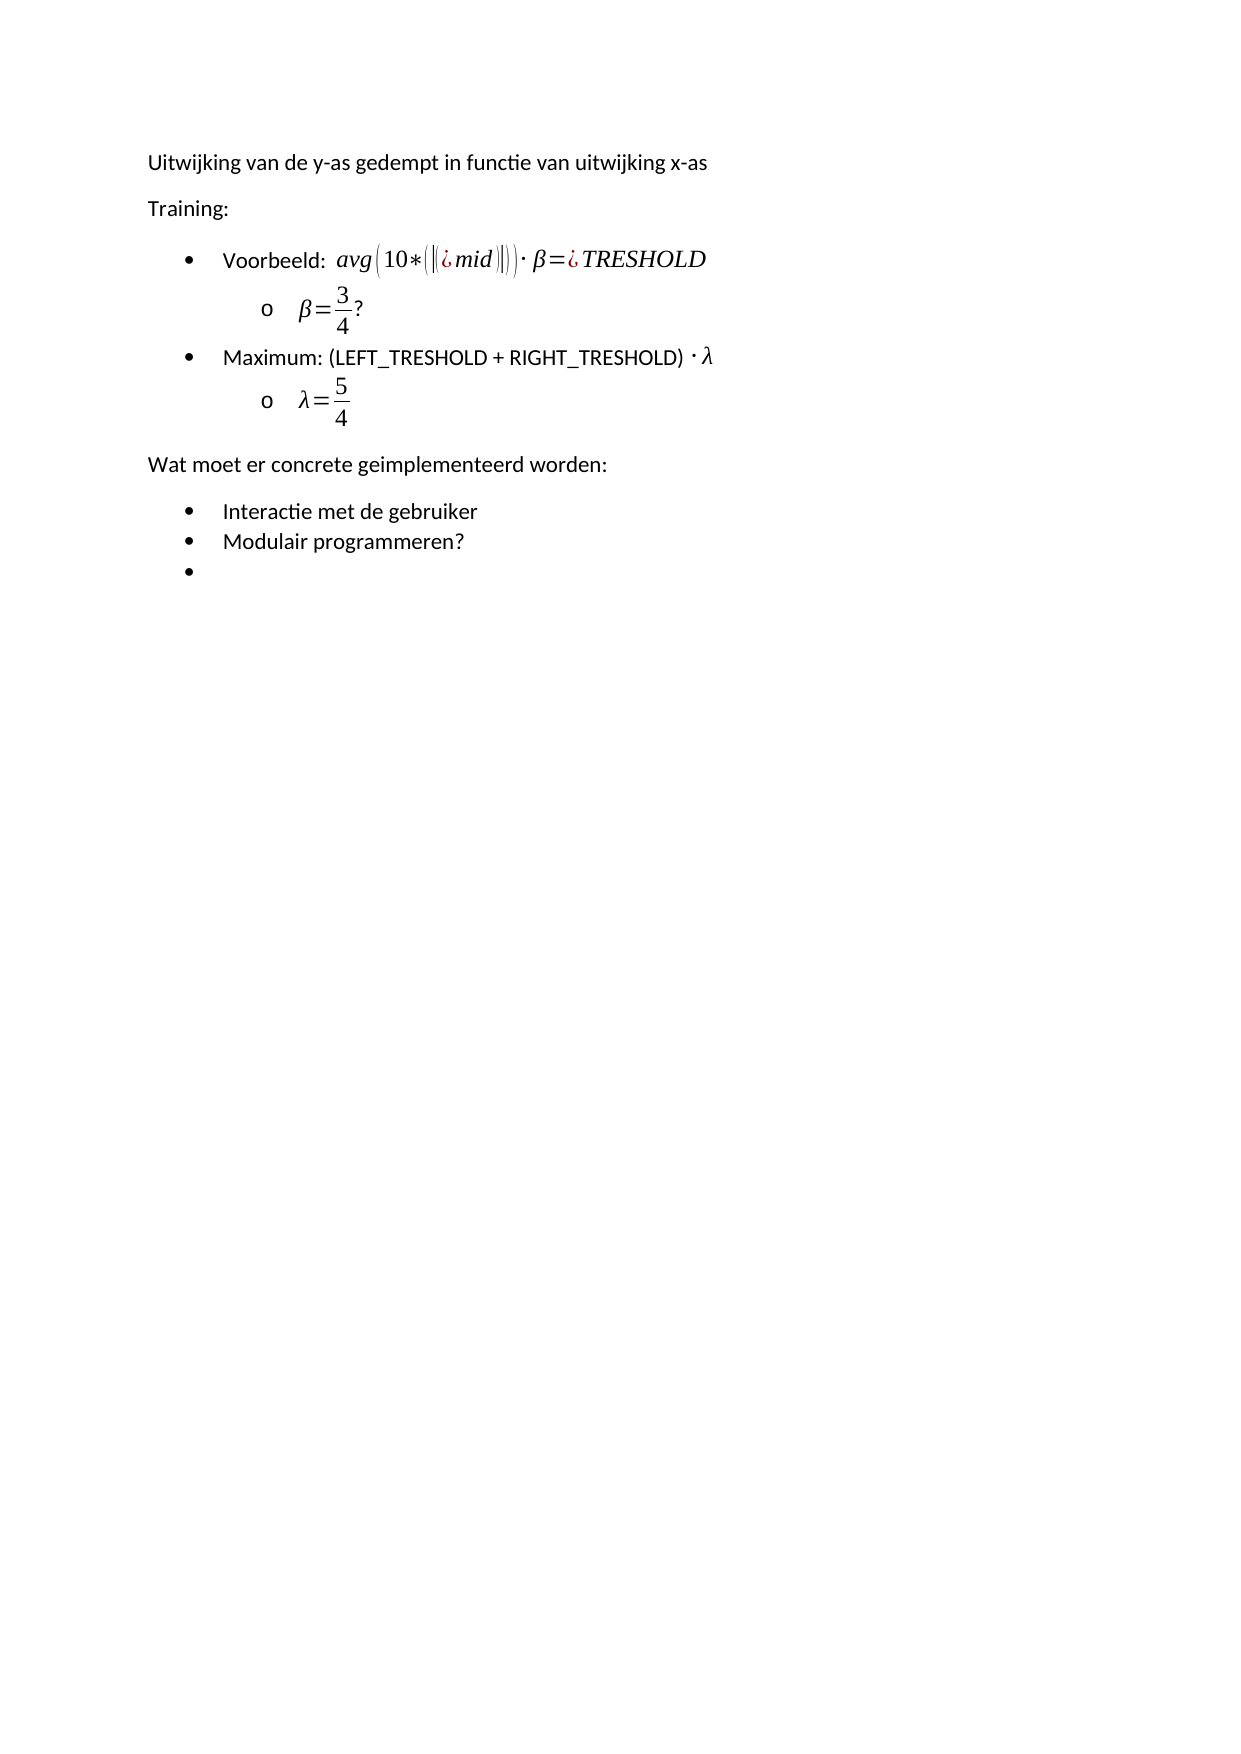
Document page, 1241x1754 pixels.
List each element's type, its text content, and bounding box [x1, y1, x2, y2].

text Uitwijking van de y-as gedempt in functie van uitwijking x-as [148, 148, 1093, 176]
text Training: [148, 194, 1093, 222]
list Voorbeeld: [185, 241, 1093, 279]
list Modulair programmeren? [185, 527, 1093, 556]
list ? [260, 281, 1093, 340]
text Wat moet er concrete geimplementeerd worden: [148, 450, 1093, 478]
list Interactie met de gebruiker [185, 497, 1093, 525]
list Maximum: (LEFT_TRESHOLD + RIGHT_TRESHOLD) [185, 343, 1093, 371]
